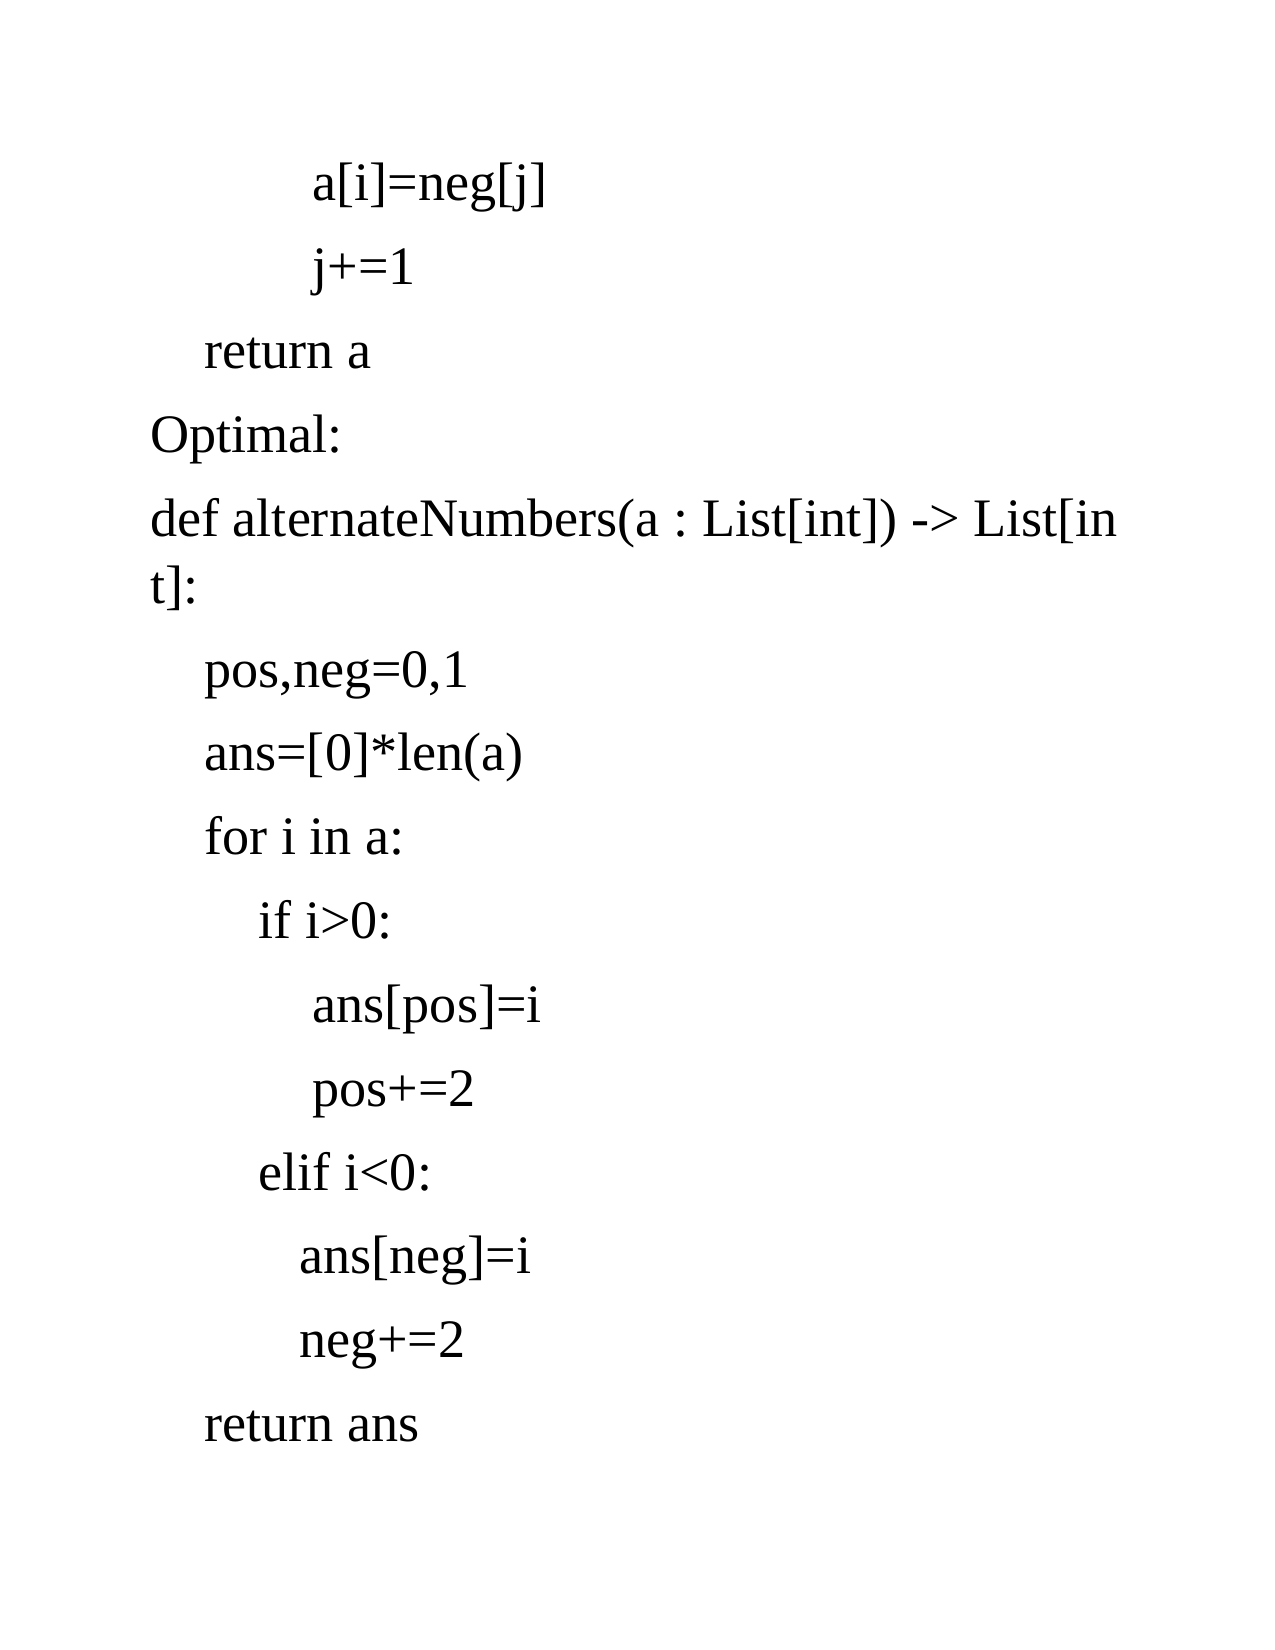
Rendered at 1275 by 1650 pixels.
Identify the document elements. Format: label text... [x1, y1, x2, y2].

text return a [150, 318, 1125, 380]
text for i in a: [150, 804, 1125, 866]
text a[i]=neg[j] [150, 150, 1125, 212]
text ans[pos]=i [150, 972, 1125, 1034]
text elif i<0: [150, 1139, 1125, 1202]
text pos,neg=0,1 [150, 636, 1125, 699]
text j+=1 [150, 234, 1125, 296]
text def alternateNumbers(a : List[int]) -> List[int]: [150, 485, 1125, 615]
text ans[neg]=i [150, 1223, 1125, 1286]
text if i>0: [150, 888, 1125, 950]
text neg+=2 [150, 1307, 1125, 1369]
text ans=[0]*len(a) [150, 720, 1125, 783]
text pos+=2 [150, 1056, 1125, 1118]
text Optimal: [150, 402, 1125, 464]
text return ans [150, 1391, 1125, 1453]
